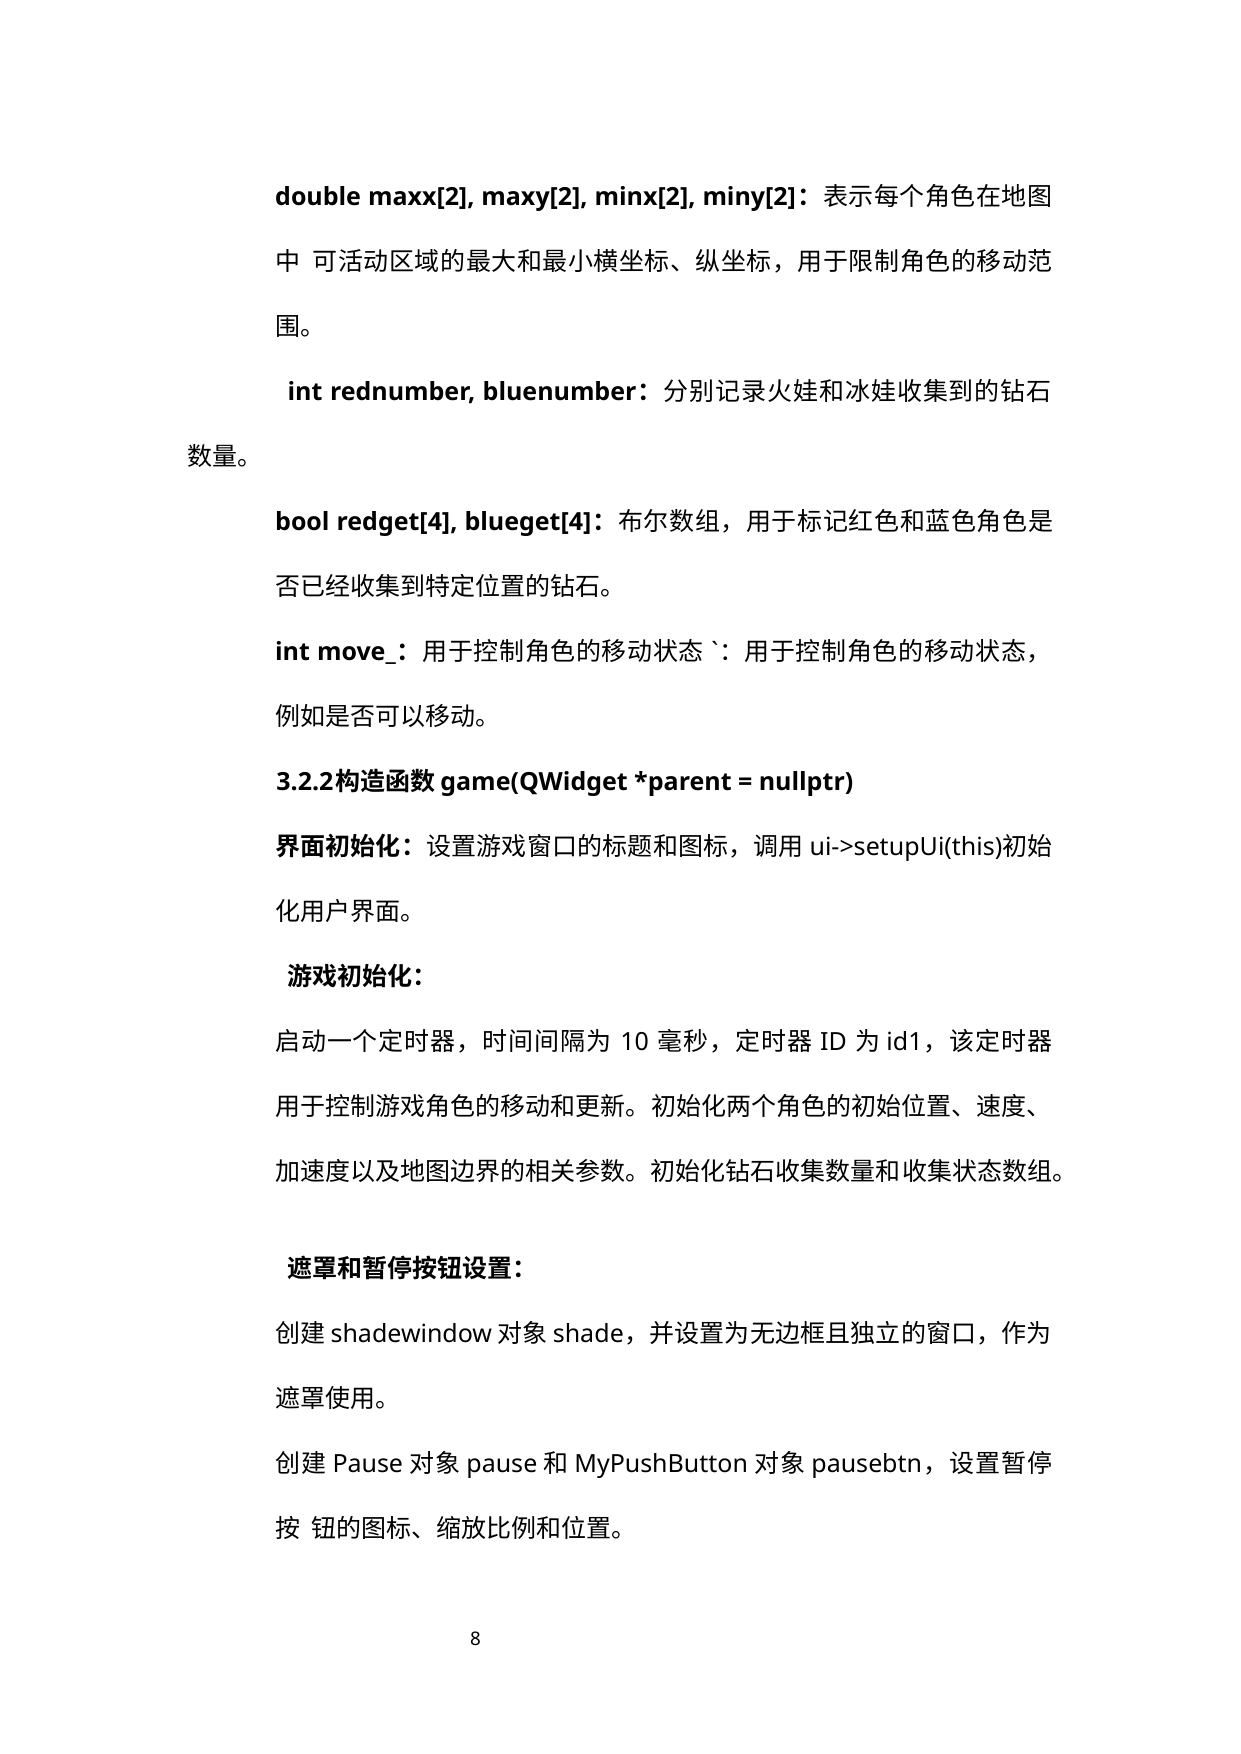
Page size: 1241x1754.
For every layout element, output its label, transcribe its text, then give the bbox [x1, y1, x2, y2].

text 创建Pause对象pause和MyPushButton对象pausebtn，设置暂停按 钮的图标、缩放比例和位置。 [275, 1429, 1053, 1559]
text bool redget[4], blueget[4]：布尔数组，用于标记红色和蓝色角色是 否已经收集到特定位置的钻石。 [275, 487, 1053, 617]
text 遮罩和暂停按钮设置： [187, 1234, 1053, 1299]
text int rednumber, bluenumber：分别记录火娃和冰娃收集到的钻石数量。 [187, 357, 1053, 487]
text int move_：用于控制角色的移动状态 `：用于控制角色的移动状态，例如是否可以移动。 [275, 617, 1053, 747]
text 游戏初始化： [187, 942, 1053, 1007]
text 启动一个定时器，时间间隔为 10 毫秒，定时器 ID 为id1，该定时器 用于控制游戏角色的移动和更新。初始化两个角色的初始位置、速度、加速度以及地图边界的相关参数。初始化钻石收集数量和收集状态数组。 [275, 1007, 1053, 1234]
text 创建shadewindow对象shade，并设置为无边框且独立的窗口，作为遮罩使用。 [275, 1299, 1053, 1429]
list 构造函数game(QWidget *parent = nullptr) [276, 747, 1053, 812]
text double maxx[2], maxy[2], minx[2], miny[2]：表示每个角色在地图中 可活动区域的最大和最小横坐标、纵坐标，用于限制角色的移动范围。 [275, 162, 1053, 357]
text 界面初始化：设置游戏窗口的标题和图标，调用ui->setupUi(this)初始 化用户界面。 [275, 812, 1053, 942]
